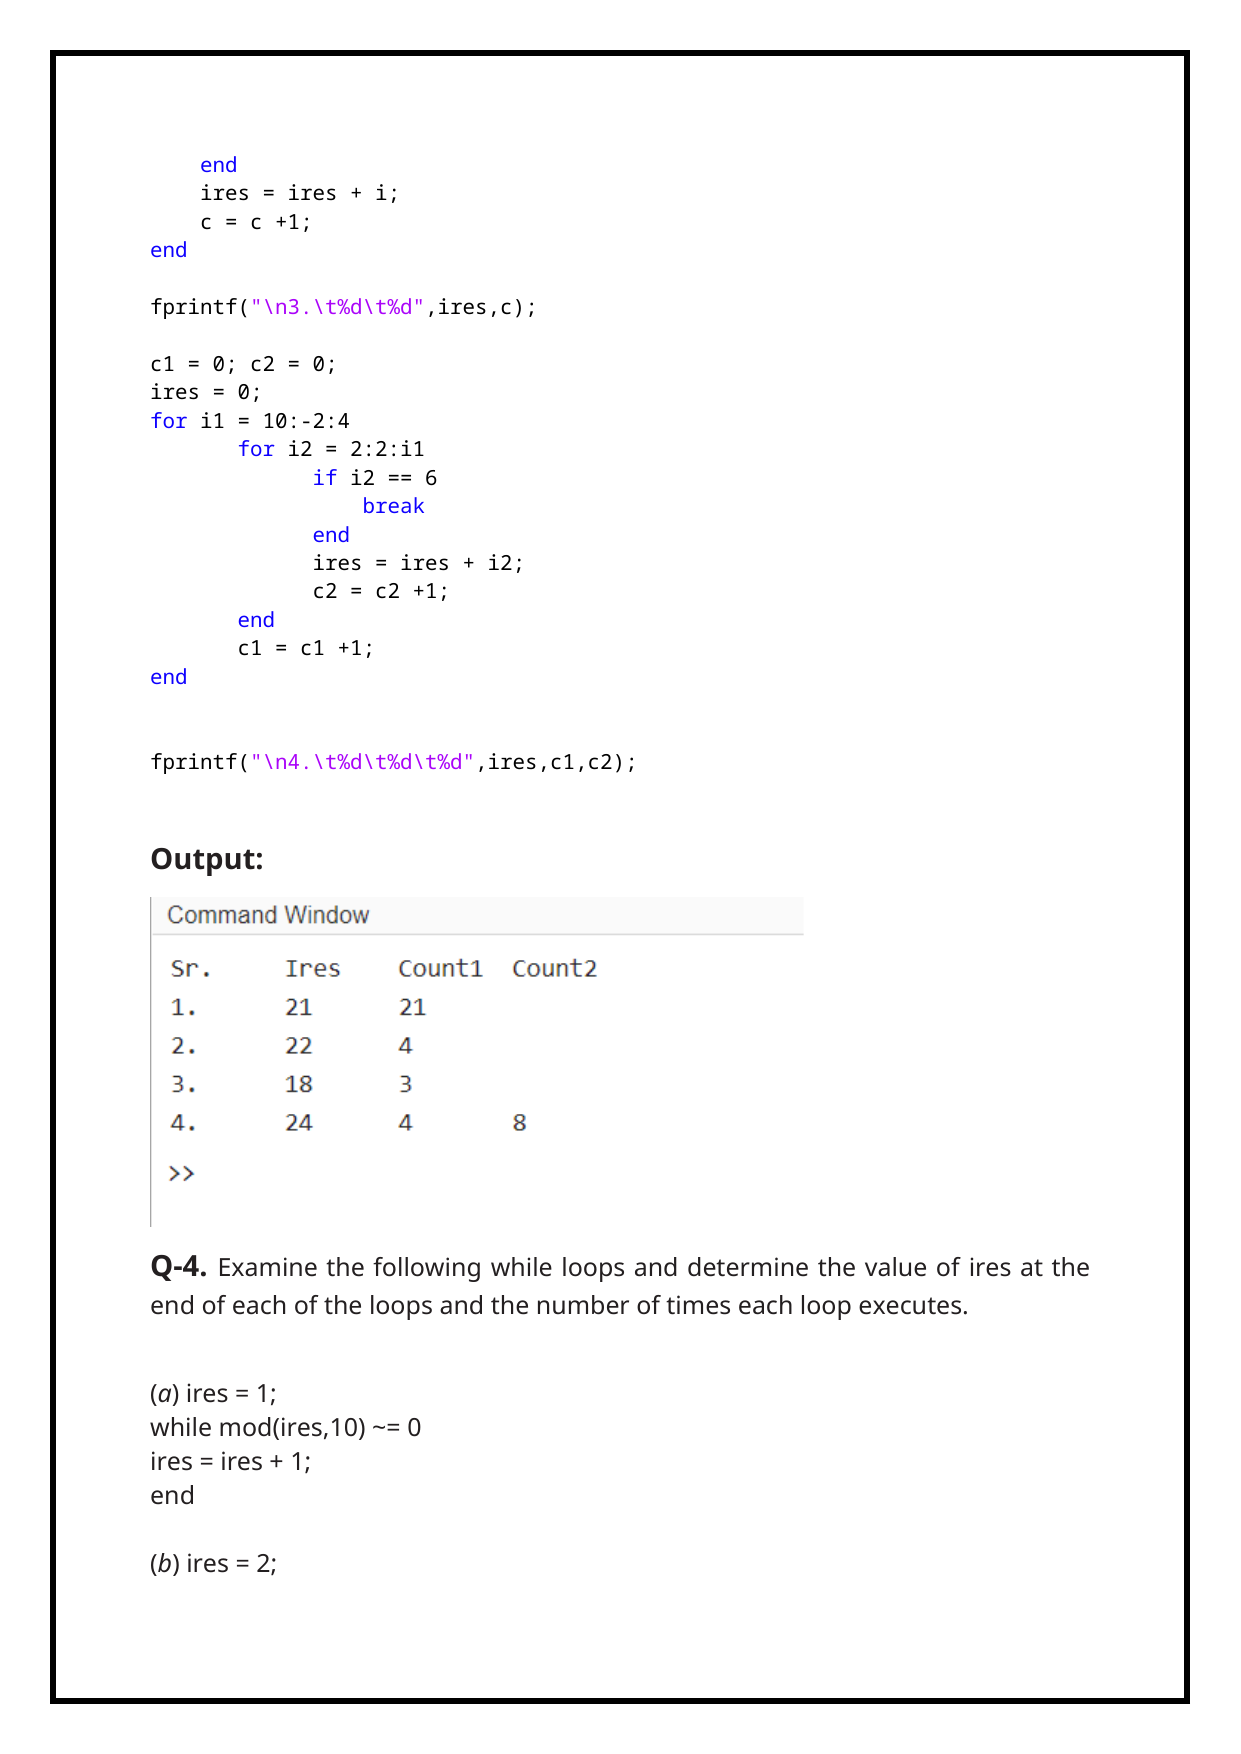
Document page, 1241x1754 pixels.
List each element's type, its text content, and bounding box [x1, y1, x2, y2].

text c2 = c2 +1; [150, 577, 1090, 605]
text end [150, 605, 1090, 633]
text while mod(ires,10) ~= 0 [150, 1409, 1090, 1444]
text Output: [150, 838, 1090, 878]
text ires = ires + i; [150, 178, 1090, 207]
text for i2 = 2:2:i1 [150, 434, 1090, 463]
text if i2 == 6 [150, 463, 1090, 491]
text fprintf("\n4.\t%d\t%d\t%d",ires,c1,c2); [150, 747, 1090, 776]
text c1 = 0; c2 = 0; [150, 349, 1090, 377]
text ires = 0; [150, 377, 1090, 406]
text for i1 = 10:-2:4 [150, 406, 1090, 434]
text break [150, 491, 1090, 520]
text end [150, 235, 1090, 264]
text ires = ires + 1; [150, 1444, 1090, 1478]
text c = c +1; [150, 207, 1090, 235]
text Q-4. Examine the following while loops and determine the value of ires at the end of each of the loops and the number of times each loop executes. [150, 1246, 1090, 1322]
text end [150, 1478, 1090, 1512]
picture [150, 897, 804, 1227]
text (a) ires = 1; [150, 1376, 1090, 1409]
text end [150, 662, 1090, 690]
text fprintf("\n3.\t%d\t%d",ires,c); [150, 292, 1090, 321]
text end [150, 150, 1090, 178]
text end [150, 520, 1090, 548]
text c1 = c1 +1; [150, 633, 1090, 662]
text ires = ires + i2; [150, 548, 1090, 577]
text (b) ires = 2; [150, 1546, 1090, 1580]
